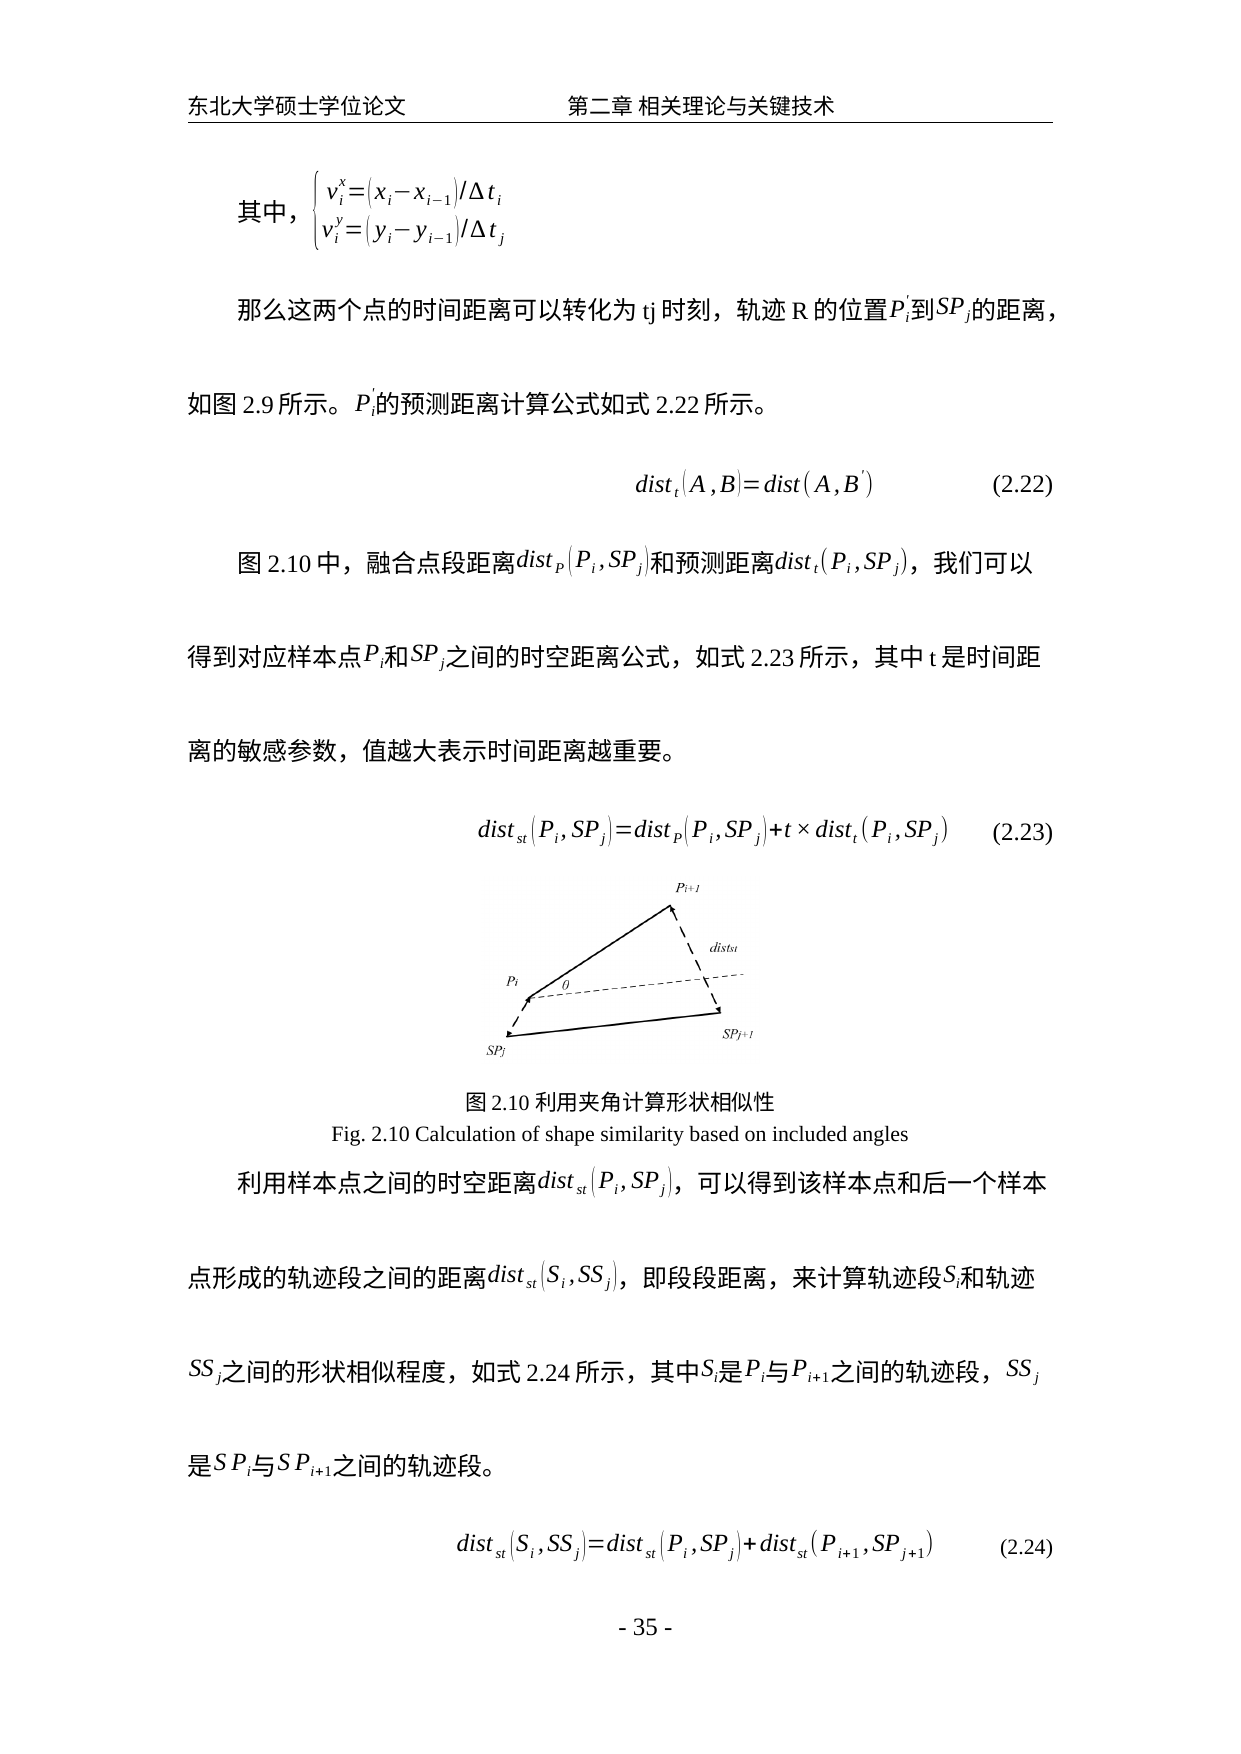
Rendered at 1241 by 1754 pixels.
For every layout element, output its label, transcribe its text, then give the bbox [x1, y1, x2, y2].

text 那么这两个点的时间距离可以转化为tj时刻，轨迹R的位置到的距离，如图2.9所示。的预测距离计算公式如式2.22所示。 [187, 276, 1053, 435]
text 利用样本点之间的时空距离，可以得到该样本点和后一个样本点形成的轨迹段之间的距离，即段段距离，来计算轨迹段和轨迹之间的形状相似程度，如式2.24所示，其中是与之间的轨迹段，是与之间的轨迹段。 [187, 1149, 1053, 1497]
text 图2.10中，融合点段距离和预测距离，我们可以得到对应样本点和之间的时空距离公式，如式2.23所示，其中t是时间距离的敏感参数，值越大表示时间距离越重要。 [187, 529, 1053, 782]
text (2.23) [187, 799, 1053, 864]
text Fig. 2.10 Calculation of shape similarity based on included angles [187, 1117, 1053, 1149]
text 图2.10 利用夹角计算形状相似性 [187, 1084, 1053, 1117]
text 其中， [187, 162, 1053, 259]
text (2.24) [187, 1513, 1053, 1578]
picture [480, 876, 760, 1064]
text (2.22) [187, 451, 1053, 516]
